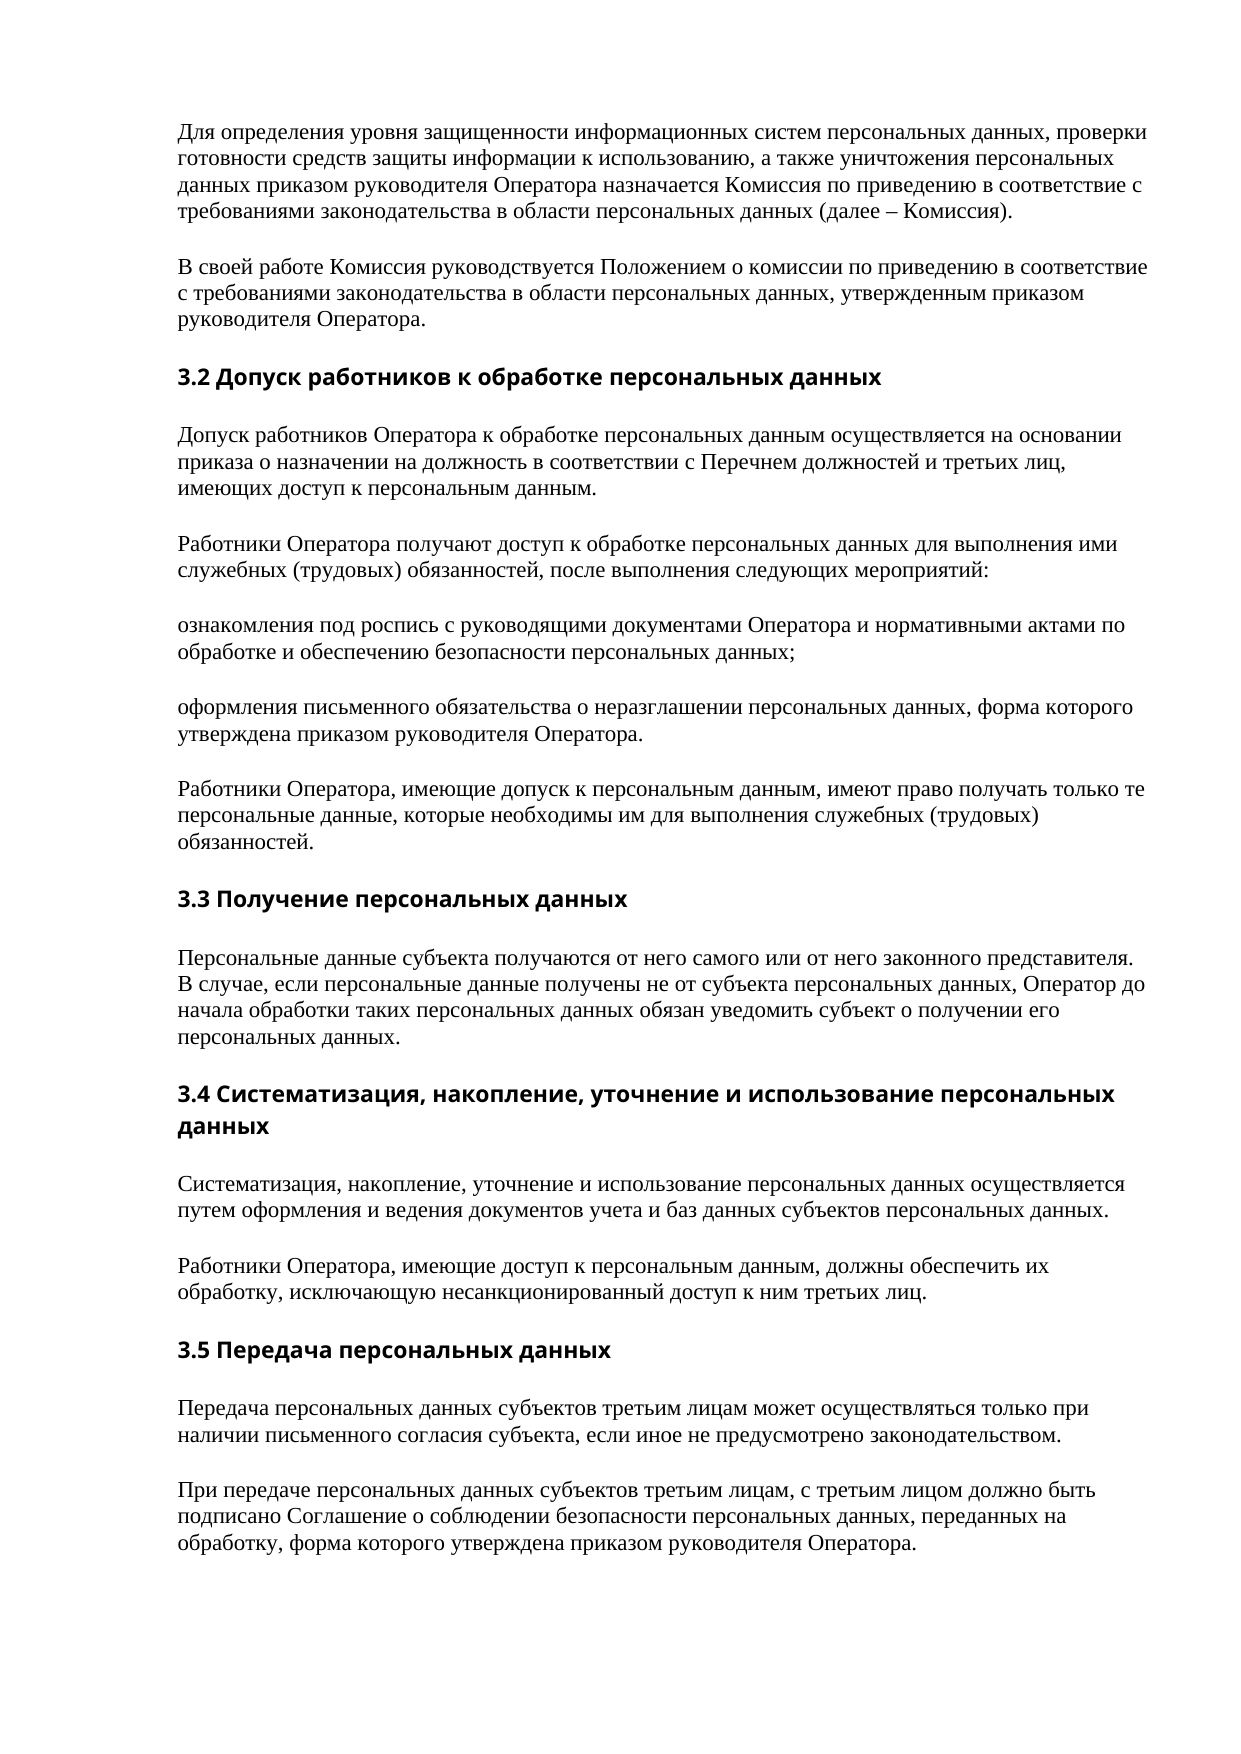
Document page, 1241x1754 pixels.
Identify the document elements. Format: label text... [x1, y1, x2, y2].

text Передача персональных данных субъектов третьим лицам может осуществляться только при наличии письменного согласия субъекта, если иное не предусмотрено законодательством. [177, 1394, 1152, 1447]
text оформления письменного обязательства о неразглашении персональных данных, форма которого утверждена приказом руководителя Оператора. [177, 693, 1152, 746]
text 3.3 Получение персональных данных [177, 883, 1152, 915]
text Допуск работников Оператора к обработке персональных данным осуществляется на основании приказа о назначении на должность в соответствии с Перечнем должностей и третьих лиц, имеющих доступ к персональным данным. [177, 421, 1152, 500]
text Систематизация, накопление, уточнение и использование персональных данных осуществляется путем оформления и ведения документов учета и баз данных субъектов персональных данных. [177, 1170, 1152, 1223]
text В своей работе Комиссия руководствуется Положением о комиссии по приведению в соответствие с требованиями законодательства в области персональных данных, утвержденным приказом руководителя Оператора. [177, 253, 1152, 332]
text Работники Оператора, имеющие доступ к персональным данным, должны обеспечить их обработку, исключающую несанкционированный доступ к ним третьих лиц. [177, 1252, 1152, 1305]
text При передаче персональных данных субъектов третьим лицам, с третьим лицом должно быть подписано Соглашение о соблюдении безопасности персональных данных, переданных на обработку, форма которого утверждена приказом руководителя Оператора. [177, 1476, 1152, 1555]
text Работники Оператора получают доступ к обработке персональных данных для выполнения ими служебных (трудовых) обязанностей, после выполнения следующих мероприятий: [177, 529, 1152, 582]
text Для определения уровня защищенности информационных систем персональных данных, проверки готовности средств защиты информации к использованию, а также уничтожения персональных данных приказом руководителя Оператора назначается Комиссия по приведению в соответствие с требованиями законодательства в области персональных данных (далее – Комиссия). [177, 118, 1152, 223]
text 3.4 Систематизация, накопление, уточнение и использование персональных данных [177, 1078, 1152, 1141]
text ознакомления под роспись с руководящими документами Оператора и нормативными актами по обработке и обеспечению безопасности персональных данных; [177, 611, 1152, 664]
text 3.5 Передача персональных данных [177, 1334, 1152, 1365]
text Персональные данные субъекта получаются от него самого или от него законного представителя. В случае, если персональные данные получены не от субъекта персональных данных, Оператор до начала обработки таких персональных данных обязан уведомить субъект о получении его персональных данных. [177, 944, 1152, 1049]
text 3.2 Допуск работников к обработке персональных данных [177, 361, 1152, 392]
text Работники Оператора, имеющие допуск к персональным данным, имеют право получать только те персональные данные, которые необходимы им для выполнения служебных (трудовых) обязанностей. [177, 775, 1152, 854]
